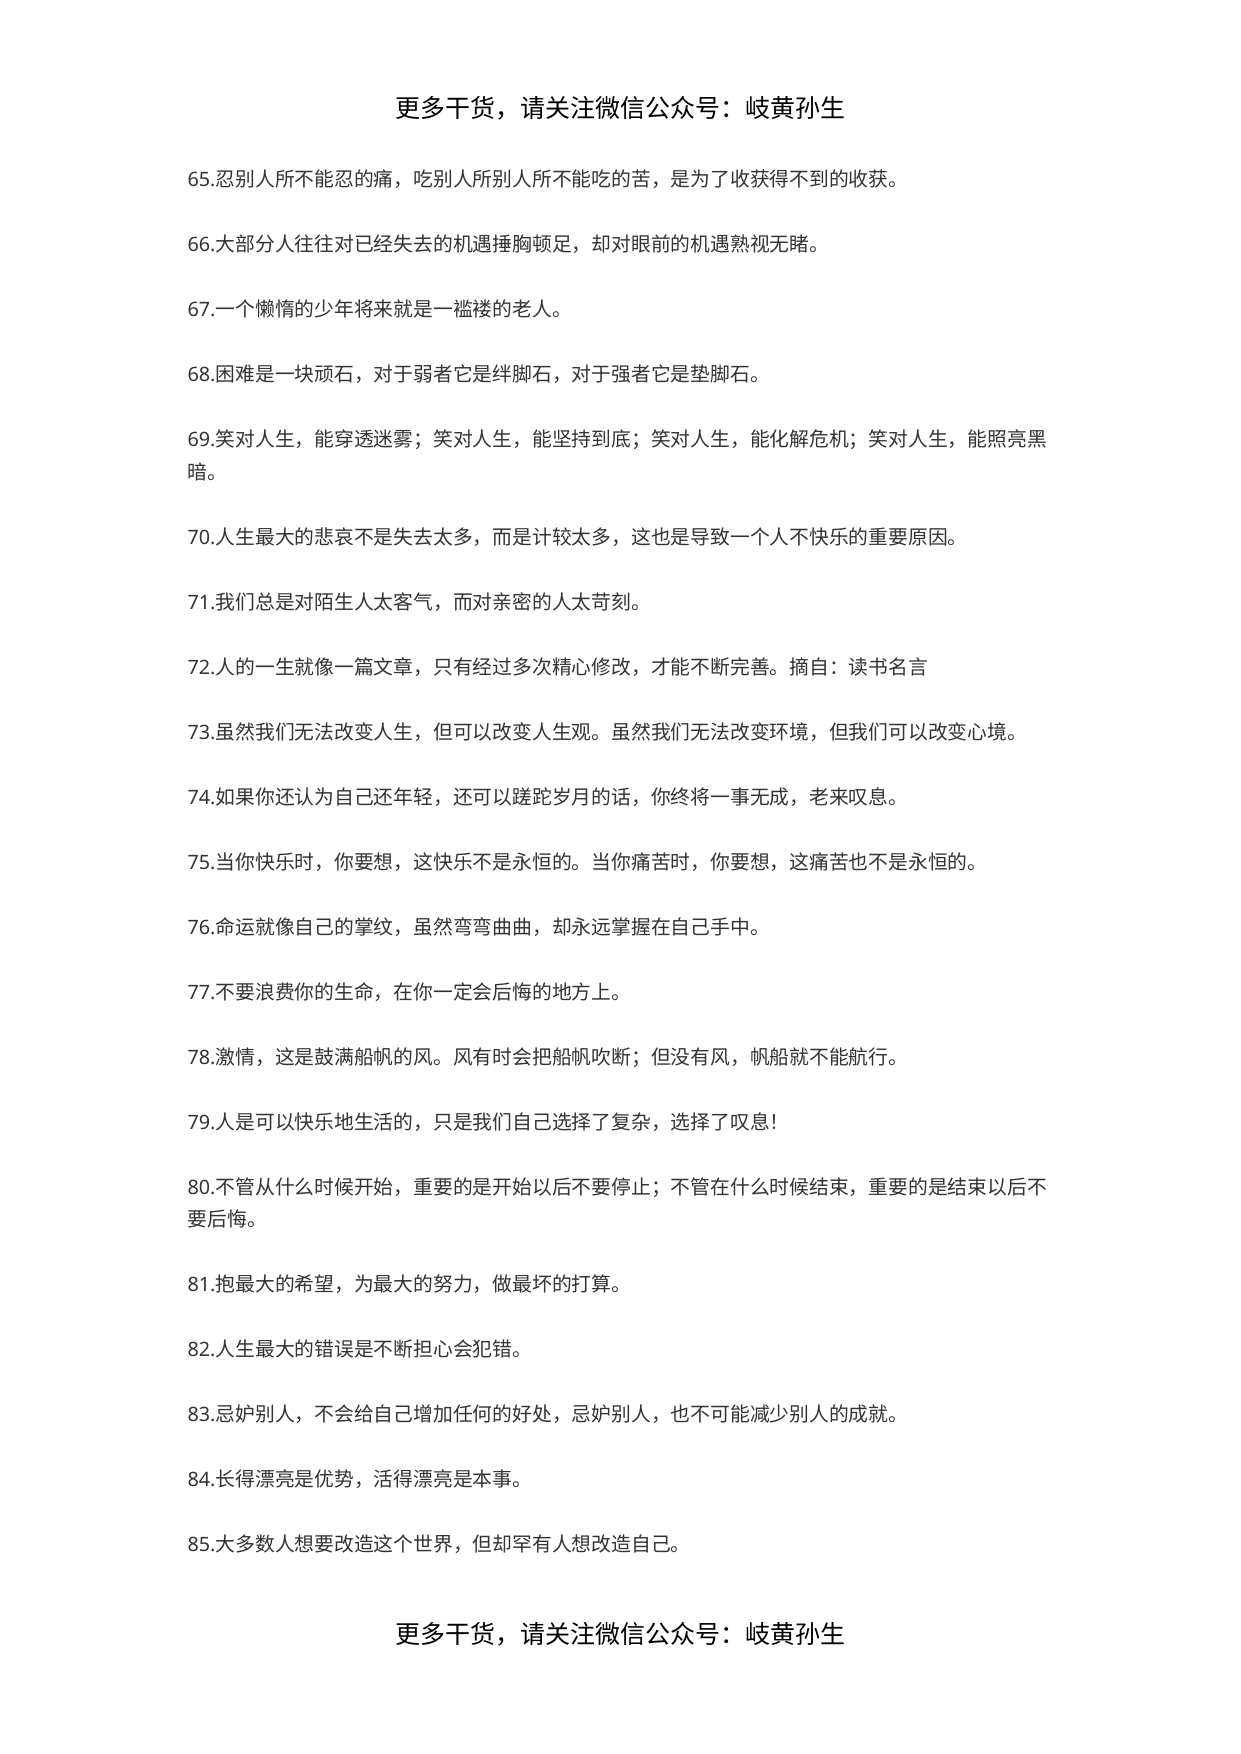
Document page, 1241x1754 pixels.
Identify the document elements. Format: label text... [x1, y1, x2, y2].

text 78.激情，这是鼓满船帆的风。风有时会把船帆吹断；但没有风，帆船就不能航行。 [187, 1039, 1053, 1072]
text 77.不要浪费你的生命，在你一定会后悔的地方上。 [187, 974, 1053, 1007]
text 70.人生最大的悲哀不是失去太多，而是计较太多，这也是导致一个人不快乐的重要原因。 [187, 519, 1053, 552]
text 85.大多数人想要改造这个世界，但却罕有人想改造自己。 [187, 1527, 1053, 1559]
text 81.抱最大的希望，为最大的努力，做最坏的打算。 [187, 1267, 1053, 1299]
text 79.人是可以快乐地生活的，只是我们自己选择了复杂，选择了叹息！ [187, 1104, 1053, 1137]
text 82.人生最大的错误是不断担心会犯错。 [187, 1332, 1053, 1364]
text 72.人的一生就像一篇文章，只有经过多次精心修改，才能不断完善。摘自：读书名言 [187, 649, 1053, 682]
text 76.命运就像自己的掌纹，虽然弯弯曲曲，却永远掌握在自己手中。 [187, 909, 1053, 942]
text 75.当你快乐时，你要想，这快乐不是永恒的。当你痛苦时，你要想，这痛苦也不是永恒的。 [187, 844, 1053, 877]
text 71.我们总是对陌生人太客气，而对亲密的人太苛刻。 [187, 584, 1053, 617]
text 67.一个懒惰的少年将来就是一褴褛的老人。 [187, 292, 1053, 324]
text 65.忍别人所不能忍的痛，吃别人所别人所不能吃的苦，是为了收获得不到的收获。 [187, 162, 1053, 194]
text 66.大部分人往往对已经失去的机遇捶胸顿足，却对眼前的机遇熟视无睹。 [187, 227, 1053, 259]
text 69.笑对人生，能穿透迷雾；笑对人生，能坚持到底；笑对人生，能化解危机；笑对人生，能照亮黑暗。 [187, 422, 1053, 487]
text 83.忌妒别人，不会给自己增加任何的好处，忌妒别人，也不可能减少别人的成就。 [187, 1397, 1053, 1429]
text 68.困难是一块顽石，对于弱者它是绊脚石，对于强者它是垫脚石。 [187, 357, 1053, 389]
text 80.不管从什么时候开始，重要的是开始以后不要停止；不管在什么时候结束，重要的是结束以后不要后悔。 [187, 1169, 1053, 1234]
text 74.如果你还认为自己还年轻，还可以蹉跎岁月的话，你终将一事无成，老来叹息。 [187, 779, 1053, 812]
text 73.虽然我们无法改变人生，但可以改变人生观。虽然我们无法改变环境，但我们可以改变心境。 [187, 714, 1053, 747]
text 84.长得漂亮是优势，活得漂亮是本事。 [187, 1462, 1053, 1494]
